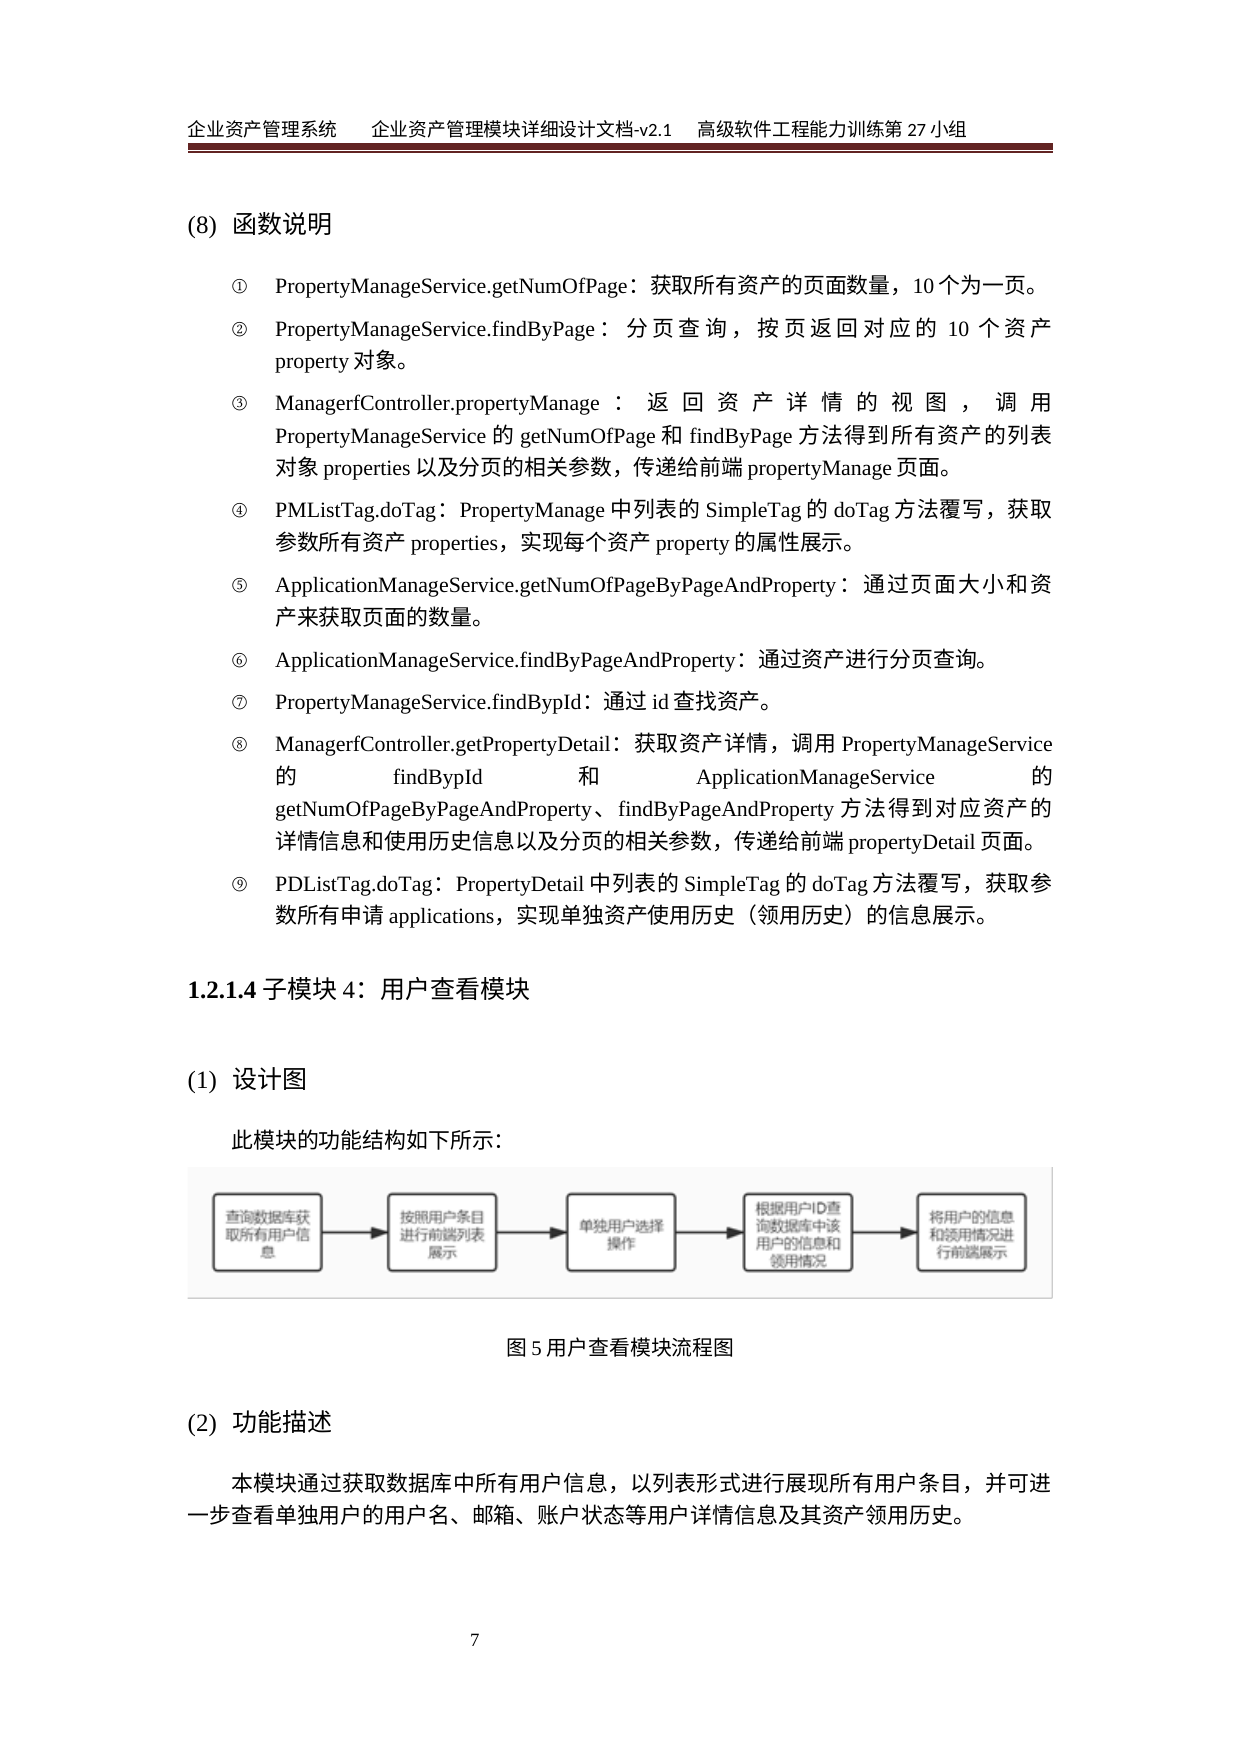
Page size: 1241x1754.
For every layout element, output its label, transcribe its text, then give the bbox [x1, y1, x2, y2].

text 本模块通过获取数据库中所有用户信息，以列表形式进行展现所有用户条目，并可进一步查看单独用户的用户名、邮箱、账户状态等用户详情信息及其资产领用历史。 [187, 1465, 1053, 1530]
list PMListTag.doTag：PropertyManage中列表的SimpleTag的doTag方法覆写，获取参数所有资产properties，实现每个资产property的属性展示。 [231, 492, 1053, 557]
subtitle 功能描述 [187, 1388, 1053, 1453]
subtitle 函数说明 [187, 190, 1053, 255]
list PropertyManageService.findByPage：分页查询，按页返回对应的10个资产property对象。 [231, 310, 1053, 375]
text 图5 用户查看模块流程图 [187, 1330, 1053, 1363]
picture [187, 1167, 1053, 1300]
list ApplicationManageService.getNumOfPageByPageAndProperty：通过页面大小和资产来获取页面的数量。 [231, 567, 1053, 632]
list PDListTag.doTag：PropertyDetail中列表的SimpleTag的doTag方法覆写，获取参数所有申请applications，实现单独资产使用历史（领用历史）的信息展示。 [231, 865, 1053, 930]
text 此模块的功能结构如下所示： [187, 1123, 1053, 1155]
list PropertyManageService.getNumOfPage：获取所有资产的页面数量，10个为一页。 [231, 268, 1053, 300]
subtitle 子模块4：用户查看模块 [187, 955, 1053, 1020]
list ManagerfController.propertyManage：返回资产详情的视图，调用PropertyManageService的getNumOfPage和findByPage方法得到所有资产的列表对象properties以及分页的相关参数，传递给前端propertyManage页面。 [231, 385, 1053, 482]
list ApplicationManageService.findByPageAndProperty：通过资产进行分页查询。 [231, 641, 1053, 674]
subtitle 设计图 [187, 1045, 1053, 1110]
list PropertyManageService.findBypId：通过id查找资产。 [231, 683, 1053, 716]
list ManagerfController.getPropertyDetail：获取资产详情，调用PropertyManageService的findBypId和ApplicationManageService的getNumOfPageByPageAndProperty、findByPageAndProperty方法得到对应资产的详情信息和使用历史信息以及分页的相关参数，传递给前端propertyDetail页面。 [231, 726, 1053, 856]
